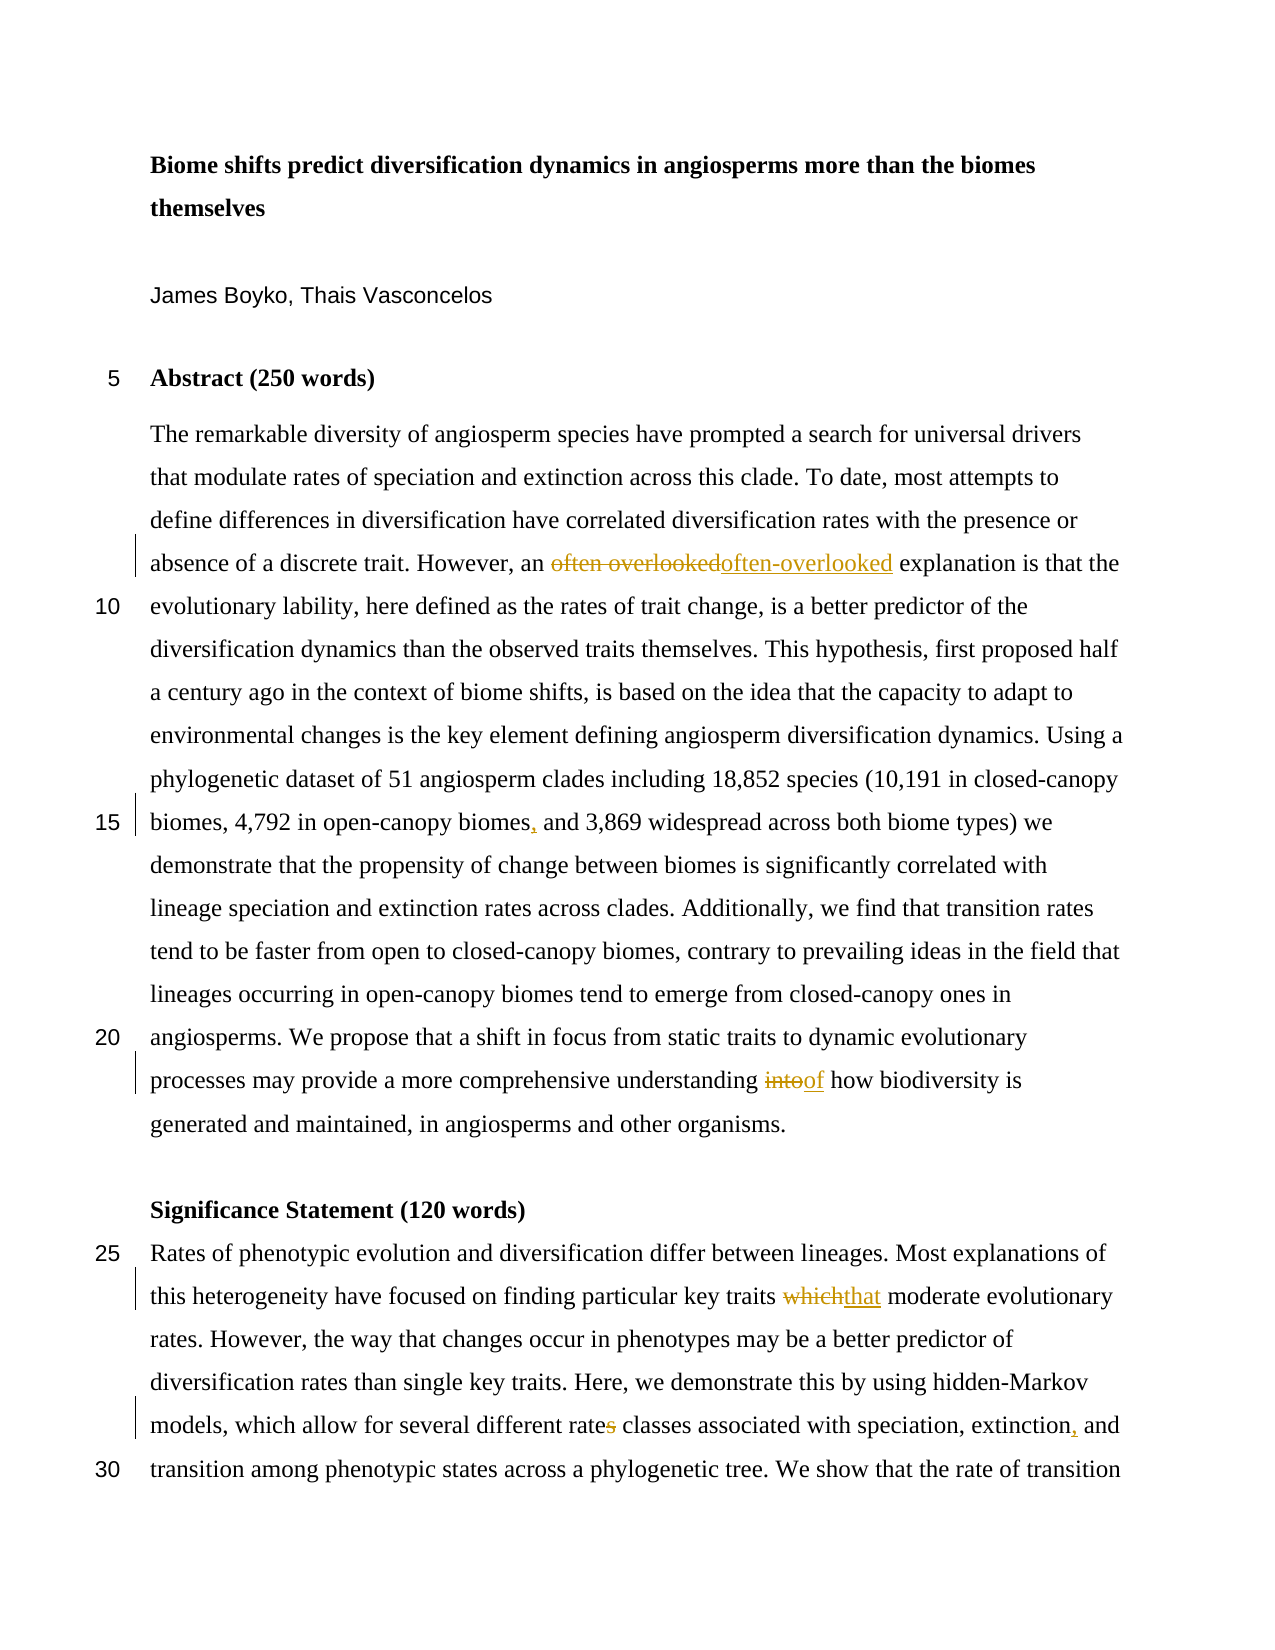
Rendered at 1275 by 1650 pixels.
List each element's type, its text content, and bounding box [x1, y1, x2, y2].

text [150, 1238, 1125, 1482]
text James Boyko, Thais Vasconcelos [150, 282, 1125, 308]
text The remarkable diversity of angiosperm species have prompted a search for universal drivers that modulate rates of speciation and extinction across this clade. To date, most attempts to define differences in diversification have correlated diversification rates with the presence or absence of a discrete trait. However, an explanation is that the evolutionary lability, here defined as the rates of trait change, is a better predictor of the diversification dynamics than the observed traits themselves. This hypothesis, first proposed half a century ago in the context of biome shifts, is based on the idea that the capacity to adapt to environmental changes is the key element defining angiosperm diversification dynamics. Using a phylogenetic dataset of 51 angiosperm clades including 18,852 species (10,191 in closed-canopy biomes, 4,792 in open-canopy biomes and 3,869 widespread across both biome types) we demonstrate that the propensity of change between biomes is significantly correlated with lineage speciation and extinction rates across clades. Additionally, we find that transition rates tend to be faster from open to closed-canopy biomes, contrary to prevailing ideas in the field that lineages occurring in open-canopy biomes tend to emerge from closed-canopy ones in angiosperms. We propose that a shift in focus from static traits to dynamic evolutionary processes may provide a more comprehensive understanding how biodiversity is generated and maintained, in angiosperms and other organisms. [150, 419, 1125, 1137]
title Biome shifts predict diversification dynamics in angiosperms more than the biomes themselves [150, 150, 1125, 222]
text Significance Statement (120 words) [150, 1195, 1125, 1224]
subtitle Abstract (250 words) [150, 363, 1125, 392]
